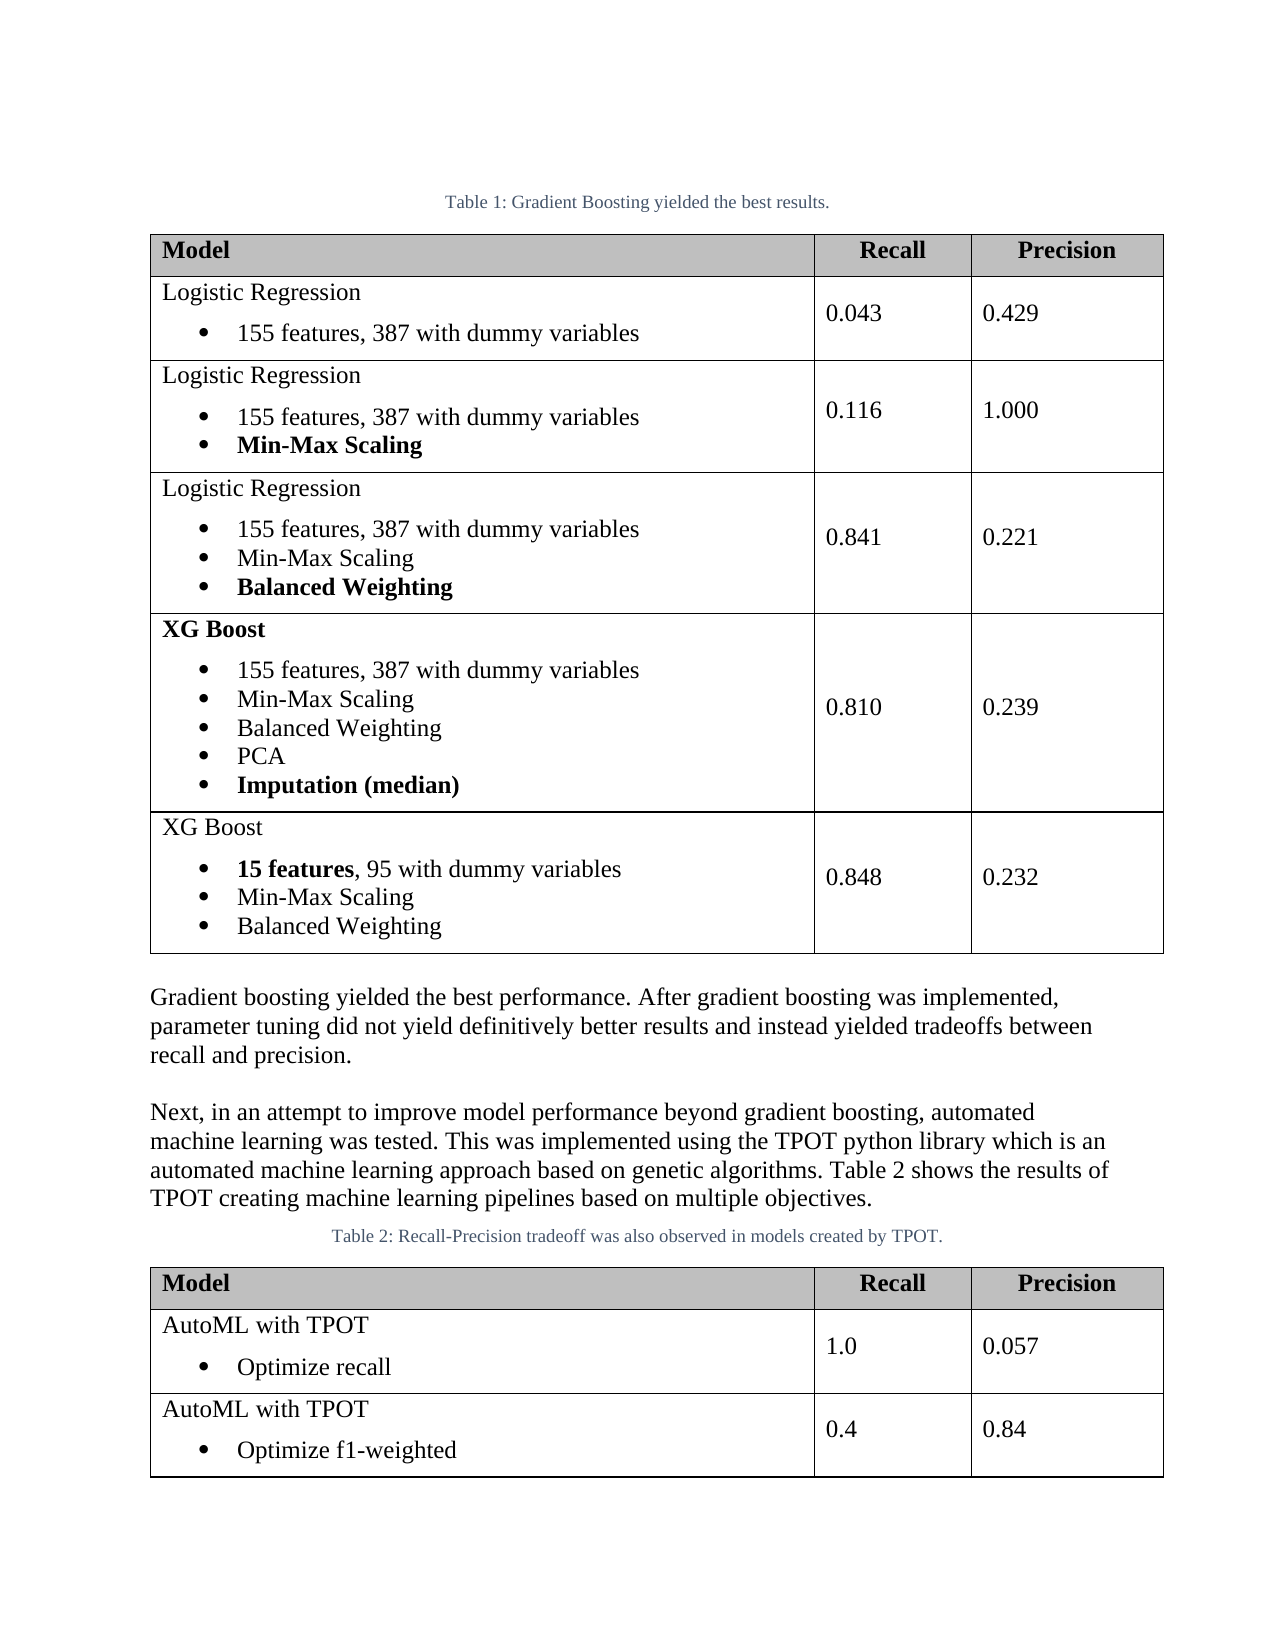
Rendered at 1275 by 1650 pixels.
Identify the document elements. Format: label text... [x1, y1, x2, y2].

table_cell AutoML with TPOT Optimize f1-weighted [151, 1394, 814, 1476]
table_cell Logistic Regression 155 features, 387 with dummy variables [151, 277, 814, 359]
table_cell 0.4 [815, 1394, 971, 1476]
text Gradient boosting yielded the best performance. After gradient boosting was implemented, parameter tuning did not yield definitively better results and instead yielded tradeoffs between recall and precision. [150, 982, 1125, 1068]
table_header Recall [815, 235, 971, 276]
table_cell AutoML with TPOT Optimize recall [151, 1310, 814, 1393]
table_cell XG Boost 155 features, 387 with dummy variables Min-Max Scaling Balanced Weighting PCA Imputation (median) [151, 614, 814, 811]
table_cell 0.221 [972, 473, 1163, 613]
table_cell Logistic Regression 155 features, 387 with dummy variables Min-Max Scaling Balanced Weighting [151, 473, 814, 613]
table_cell Logistic Regression 155 features, 387 with dummy variables Min-Max Scaling [151, 361, 814, 472]
table_cell 0.232 [972, 813, 1163, 952]
table_header Model [151, 1268, 814, 1309]
table_header Precision [972, 235, 1163, 276]
table_cell 0.043 [815, 277, 971, 359]
table_header Recall [815, 1268, 971, 1309]
table_cell 0.429 [972, 277, 1163, 359]
table_cell XG Boost 15 features, 95 with dummy variables Min-Max Scaling Balanced Weighting [151, 813, 814, 952]
table_cell 0.057 [972, 1310, 1163, 1393]
table_cell 0.841 [815, 473, 971, 613]
table_cell 0.810 [815, 614, 971, 811]
table_cell 0.116 [815, 361, 971, 472]
table_header Model [151, 235, 814, 276]
table_cell 1.000 [972, 361, 1163, 472]
table_header Precision [972, 1268, 1163, 1309]
table_cell 1.0 [815, 1310, 971, 1393]
table_cell 0.848 [815, 813, 971, 952]
table_cell 0.239 [972, 614, 1163, 811]
table_cell 0.84 [972, 1394, 1163, 1476]
text Next, in an attempt to improve model performance beyond gradient boosting, automated machine learning was tested. This was implemented using the TPOT python library which is an automated machine learning approach based on genetic algorithms. Table 2 shows the results of TPOT creating machine learning pipelines based on multiple objectives. [150, 1097, 1125, 1212]
